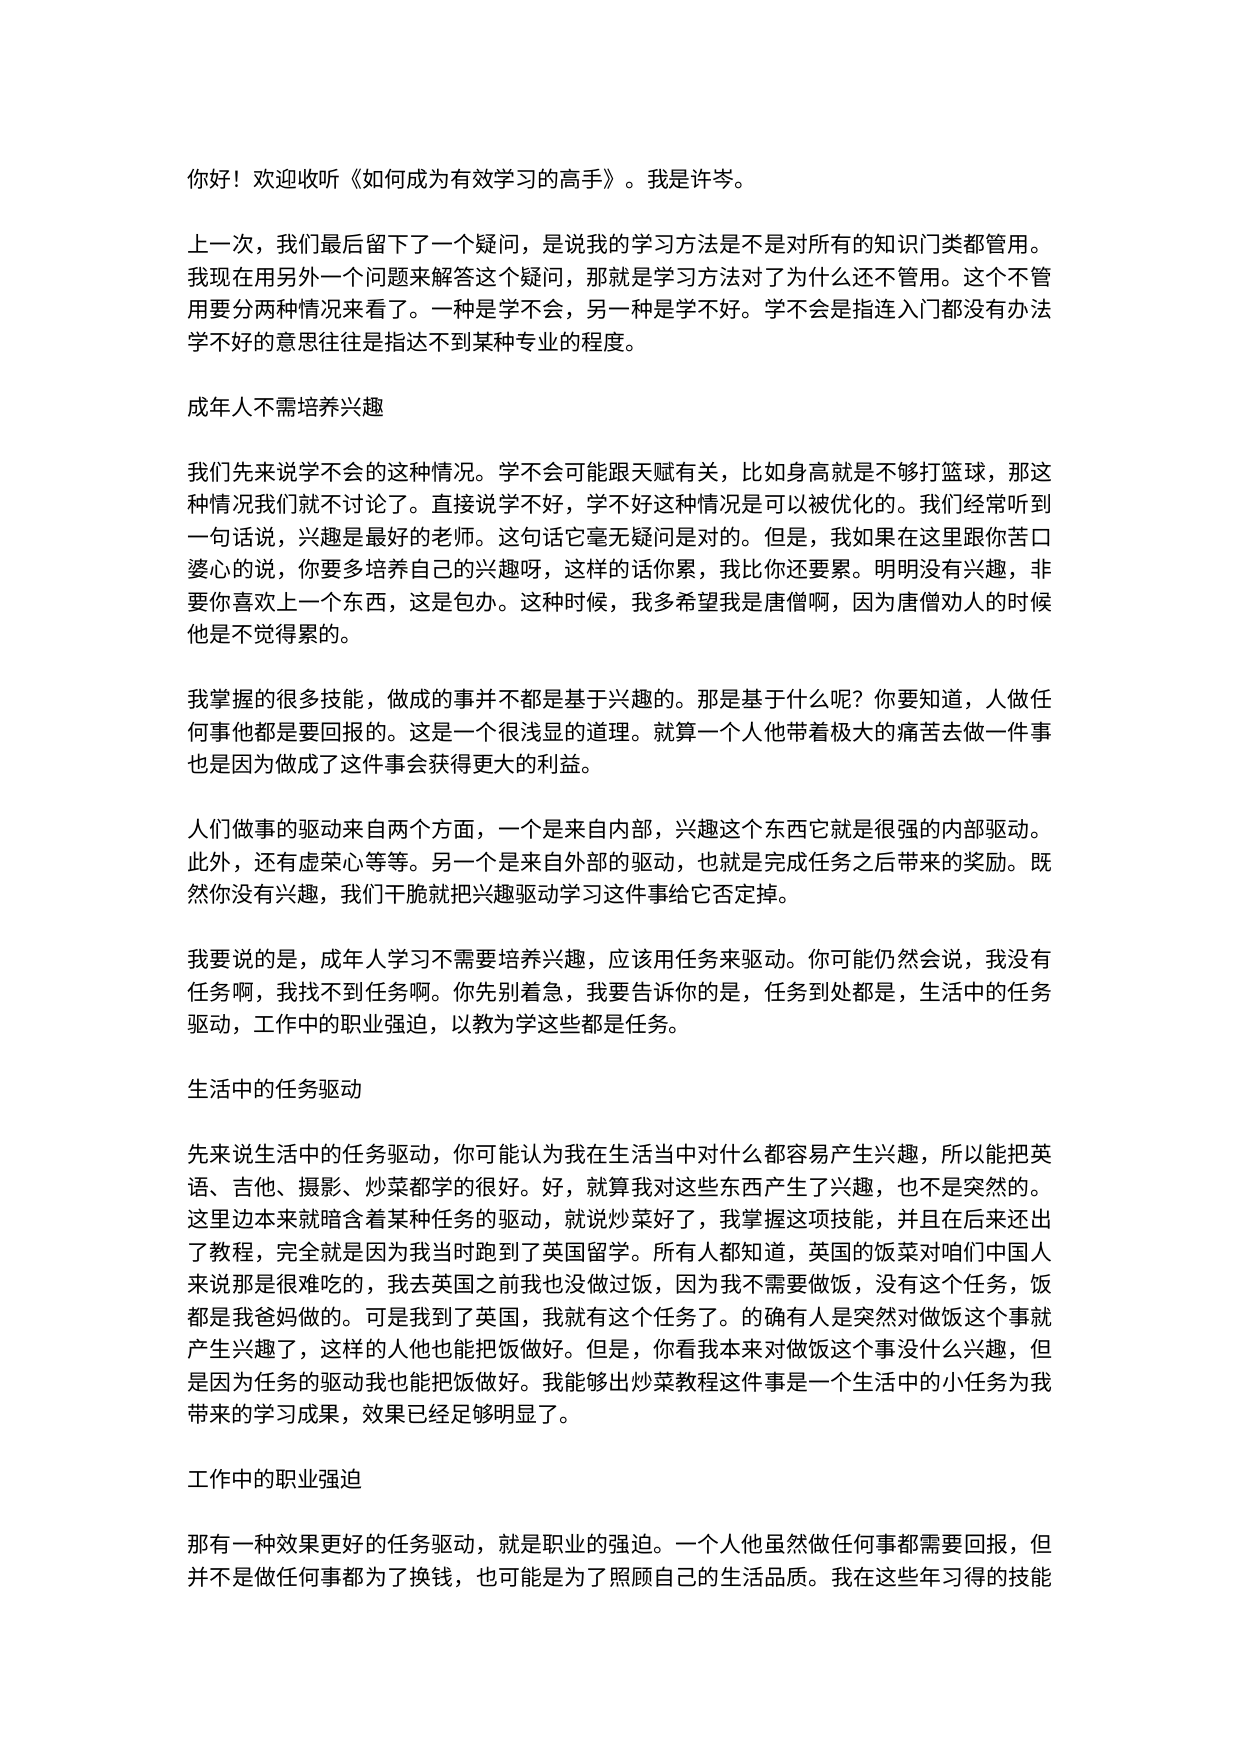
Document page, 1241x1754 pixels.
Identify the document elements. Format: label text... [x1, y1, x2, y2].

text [187, 1527, 1053, 1592]
text 我们先来说学不会的这种情况。学不会可能跟天赋有关，比如身高就是不够打篮球，那这种情况我们就不讨论了。直接说学不好，学不好这种情况是可以被优化的。我们经常听到一句话说，兴趣是最好的老师。这句话它毫无疑问是对的。但是，我如果在这里跟你苦口婆心的说，你要多培养自己的兴趣呀，这样的话你累，我比你还要累。明明没有兴趣，非要你喜欢上一个东西，这是包办。这种时候，我多希望我是唐僧啊，因为唐僧劝人的时候他是不觉得累的。 [187, 454, 1053, 649]
text 我掌握的很多技能，做成的事并不都是基于兴趣的。那是基于什么呢？你要知道，人做任何事他都是要回报的。这是一个很浅显的道理。就算一个人他带着极大的痛苦去做一件事，也是因为做成了这件事会获得更大的利益。 [187, 682, 1053, 779]
text 生活中的任务驱动 [187, 1072, 1053, 1104]
text 工作中的职业强迫 [187, 1462, 1053, 1494]
text 我要说的是，成年人学习不需要培养兴趣，应该用任务来驱动。你可能仍然会说，我没有任务啊，我找不到任务啊。你先别着急，我要告诉你的是，任务到处都是，生活中的任务驱动，工作中的职业强迫，以教为学这些都是任务。 [187, 942, 1053, 1039]
text 先来说生活中的任务驱动，你可能认为我在生活当中对什么都容易产生兴趣，所以能把英语、吉他、摄影、炒菜都学的很好。好，就算我对这些东西产生了兴趣，也不是突然的。这里边本来就暗含着某种任务的驱动，就说炒菜好了，我掌握这项技能，并且在后来还出了教程，完全就是因为我当时跑到了英国留学。所有人都知道，英国的饭菜对咱们中国人来说那是很难吃的，我去英国之前我也没做过饭，因为我不需要做饭，没有这个任务，饭都是我爸妈做的。可是我到了英国，我就有这个任务了。的确有人是突然对做饭这个事就产生兴趣了，这样的人他也能把饭做好。但是，你看我本来对做饭这个事没什么兴趣，但是因为任务的驱动我也能把饭做好。我能够出炒菜教程这件事是一个生活中的小任务为我带来的学习成果，效果已经足够明显了。 [187, 1137, 1053, 1429]
text 你好！欢迎收听《如何成为有效学习的高手》。我是许岑。 [187, 162, 1053, 194]
text 成年人不需培养兴趣 [187, 389, 1053, 422]
text 人们做事的驱动来自两个方面，一个是来自内部，兴趣这个东西它就是很强的内部驱动。此外，还有虚荣心等等。另一个是来自外部的驱动，也就是完成任务之后带来的奖励。既然你没有兴趣，我们干脆就把兴趣驱动学习这件事给它否定掉。 [187, 812, 1053, 909]
text 上一次，我们最后留下了一个疑问，是说我的学习方法是不是对所有的知识门类都管用。我现在用另外一个问题来解答这个疑问，那就是学习方法对了为什么还不管用。这个不管用要分两种情况来看了。一种是学不会，另一种是学不好。学不会是指连入门都没有办法，学不好的意思往往是指达不到某种专业的程度。 [187, 227, 1053, 357]
